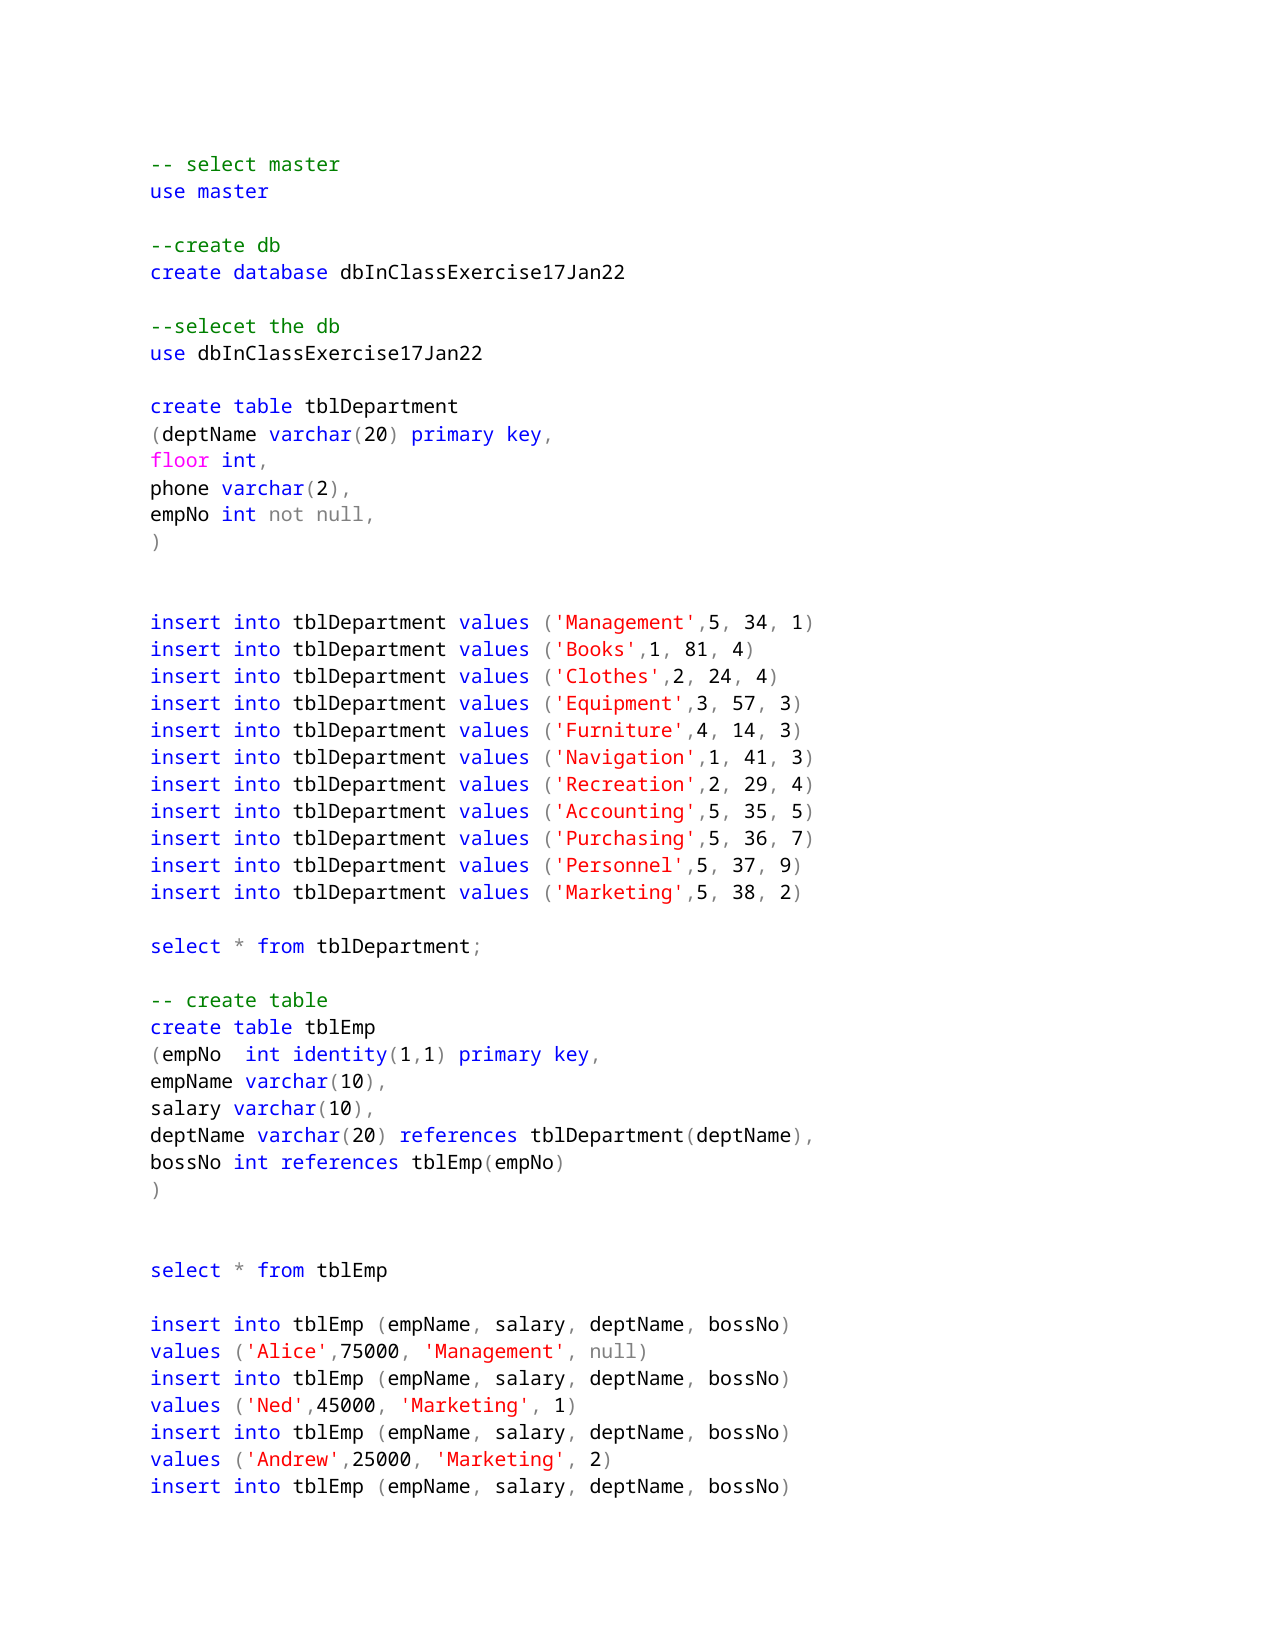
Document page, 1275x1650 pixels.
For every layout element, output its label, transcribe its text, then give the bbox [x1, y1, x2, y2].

text insert into tblDepartment values ('Management',5, 34, 1) [150, 609, 1125, 636]
text insert into tblDepartment values ('Furniture',4, 14, 3) [150, 717, 1125, 743]
text insert into tblDepartment values ('Navigation',1, 41, 3) [150, 743, 1125, 771]
text bossNo int references tblEmp(empNo) [150, 1148, 1125, 1175]
text empNo int not null, [150, 501, 1125, 528]
text use dbInClassExercise17Jan22 [150, 339, 1125, 366]
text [150, 1472, 1125, 1499]
text ) [150, 528, 1125, 555]
text (empNo int identity(1,1) primary key, [150, 1040, 1125, 1067]
text values ('Ned',45000, 'Marketing', 1) [150, 1391, 1125, 1418]
text create table tblEmp [150, 1013, 1125, 1040]
text values ('Andrew',25000, 'Marketing', 2) [150, 1445, 1125, 1472]
text ) [150, 1175, 1125, 1202]
text insert into tblDepartment values ('Equipment',3, 57, 3) [150, 689, 1125, 717]
text deptName varchar(20) references tblDepartment(deptName), [150, 1121, 1125, 1148]
text --create db [150, 231, 1125, 258]
text insert into tblDepartment values ('Accounting',5, 35, 5) [150, 797, 1125, 824]
text insert into tblDepartment values ('Marketing',5, 38, 2) [150, 878, 1125, 905]
text insert into tblDepartment values ('Personnel',5, 37, 9) [150, 851, 1125, 878]
text use master [150, 177, 1125, 204]
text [150, 1418, 1125, 1445]
text --selecet the db [150, 312, 1125, 339]
text insert into tblDepartment values ('Purchasing',5, 36, 7) [150, 824, 1125, 851]
text select * from tblEmp [150, 1256, 1125, 1283]
text create table tblDepartment [150, 393, 1125, 420]
text insert into tblEmp (empName, salary, deptName, bossNo) [150, 1364, 1125, 1391]
text insert into tblEmp (empName, salary, deptName, bossNo) [150, 1310, 1125, 1337]
text -- select master [150, 150, 1125, 177]
text -- create table [150, 986, 1125, 1013]
text values ('Alice',75000, 'Management', null) [150, 1337, 1125, 1364]
text (deptName varchar(20) primary key, [150, 420, 1125, 447]
text select * from tblDepartment; [150, 932, 1125, 959]
text phone varchar(2), [150, 474, 1125, 501]
text empName varchar(10), [150, 1067, 1125, 1094]
text insert into tblDepartment values ('Books',1, 81, 4) [150, 636, 1125, 663]
text floor int, [150, 447, 1125, 474]
text insert into tblDepartment values ('Recreation',2, 29, 4) [150, 771, 1125, 797]
text salary varchar(10), [150, 1094, 1125, 1121]
text create database dbInClassExercise17Jan22 [150, 258, 1125, 285]
text insert into tblDepartment values ('Clothes',2, 24, 4) [150, 663, 1125, 689]
